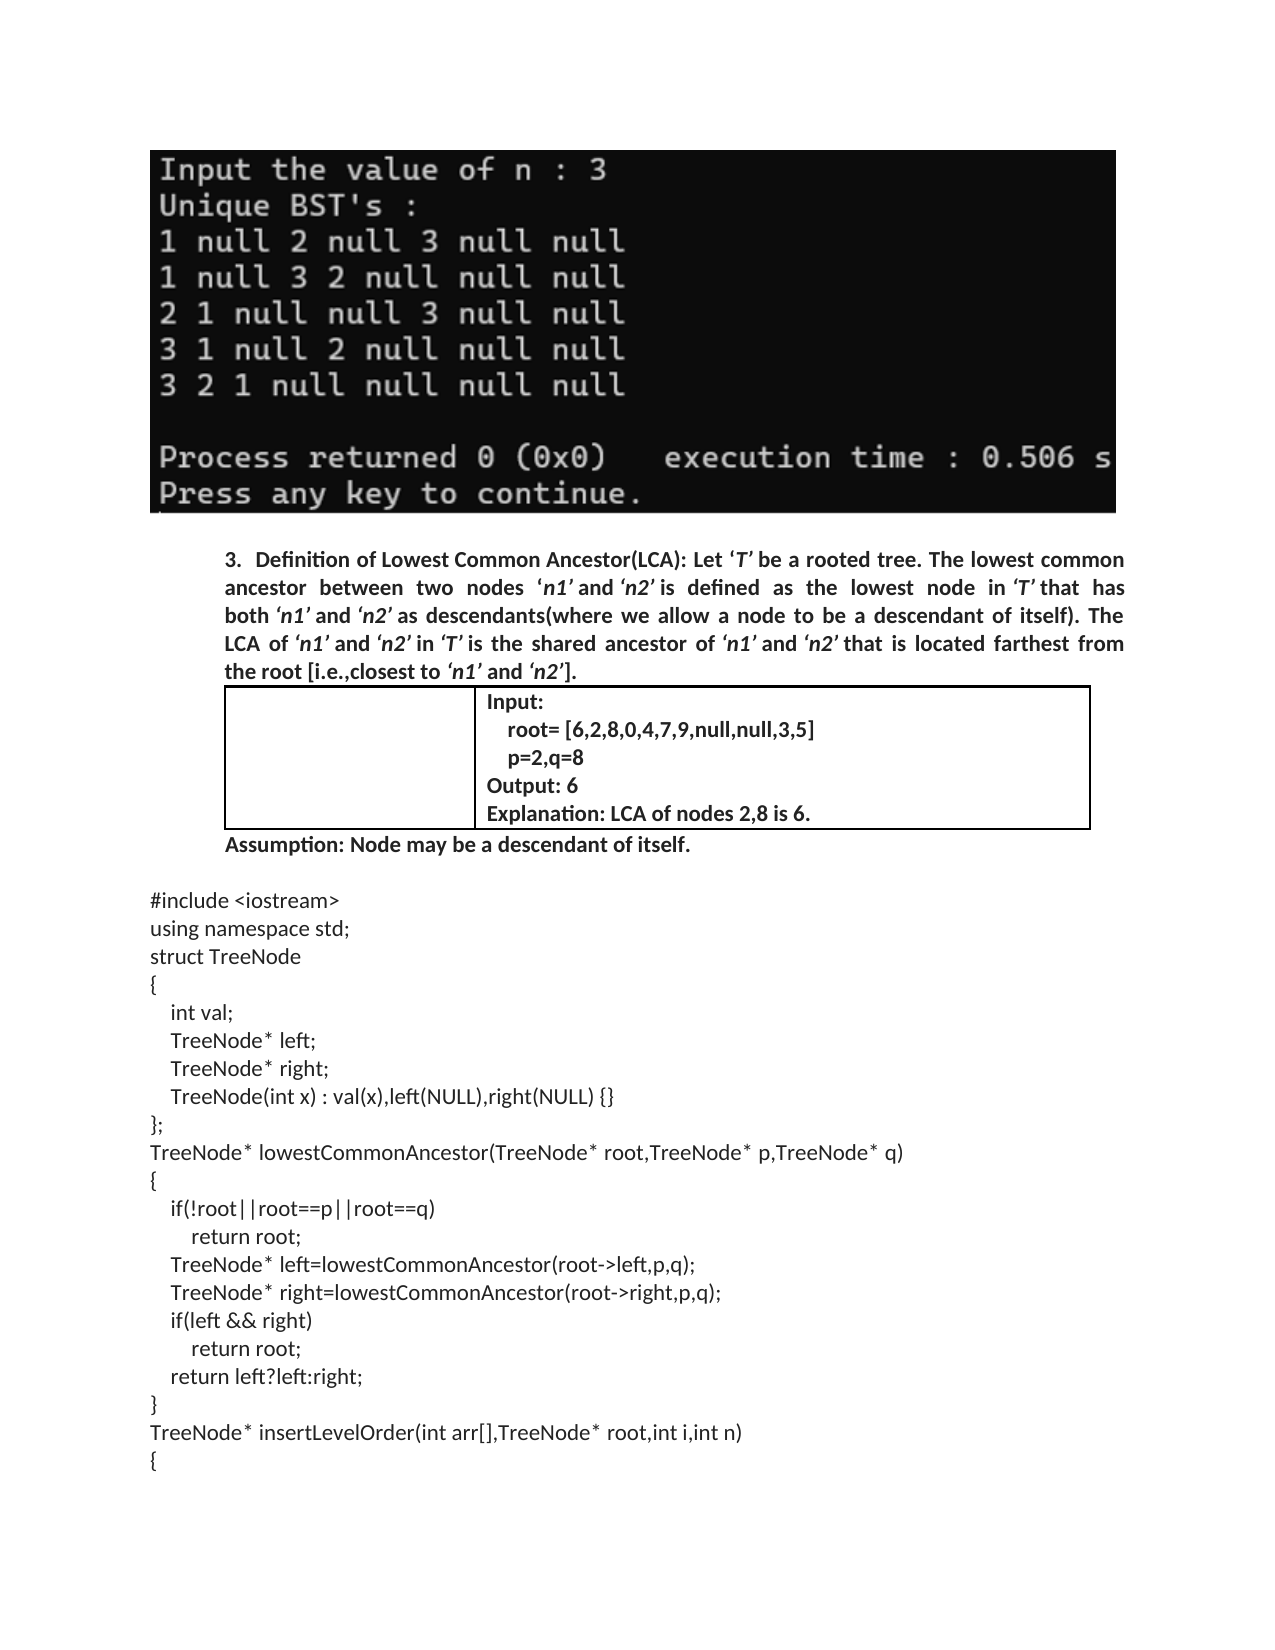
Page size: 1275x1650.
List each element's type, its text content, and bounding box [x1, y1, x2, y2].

text return left?left:right; [150, 1362, 1125, 1390]
text TreeNode* lowestCommonAncestor(TreeNode* root,TreeNode* p,TreeNode* q) [150, 1138, 1125, 1166]
text #include <iostream> [150, 886, 1125, 914]
text TreeNode(int x) : val(x),left(NULL),right(NULL) {} [150, 1082, 1125, 1110]
text 3. Definition of Lowest Common Ancestor(LCA): Let ‘T’ be a rooted tree. The lowest common ancestor between two nodes ‘n1’ and ‘n2’ is defined as the lowest node in ‘T’ that has both ‘n1’ and ‘n2’ as descendants(where we allow a node to be a descendant of itself). The LCA of ‘n1’ and ‘n2’ in ‘T’ is the shared ancestor of ‘n1’ and ‘n2’ that is located farthest from the root [i.e.,closest to ‘n1’ and ‘n2’]. [224, 545, 1125, 685]
text if(left && right) [150, 1306, 1125, 1334]
text { [150, 970, 1125, 998]
picture [150, 150, 1116, 518]
text Assumption: Node may be a descendant of itself. [150, 830, 1125, 858]
text struct TreeNode [150, 942, 1125, 970]
text } [150, 1390, 1125, 1418]
text if(!root||root==p||root==q) [150, 1194, 1125, 1222]
text TreeNode* right; [150, 1054, 1125, 1082]
text { [150, 1166, 1125, 1194]
text return root; [150, 1222, 1125, 1250]
text return root; [150, 1334, 1125, 1362]
table_header [226, 688, 474, 828]
text using namespace std; [150, 914, 1125, 942]
text TreeNode* left; [150, 1026, 1125, 1054]
text TreeNode* insertLevelOrder(int arr[],TreeNode* root,int i,int n) [150, 1418, 1125, 1446]
text }; [150, 1110, 1125, 1138]
text TreeNode* right=lowestCommonAncestor(root->right,p,q); [150, 1278, 1125, 1306]
text TreeNode* left=lowestCommonAncestor(root->left,p,q); [150, 1250, 1125, 1278]
text { [150, 1446, 1125, 1474]
text int val; [150, 998, 1125, 1026]
table_header Input: root= [6,2,8,0,4,7,9,null,null,3,5] p=2,q=8 Output: 6 Explanation: LCA of nodes 2,8 is 6. [476, 688, 1089, 828]
